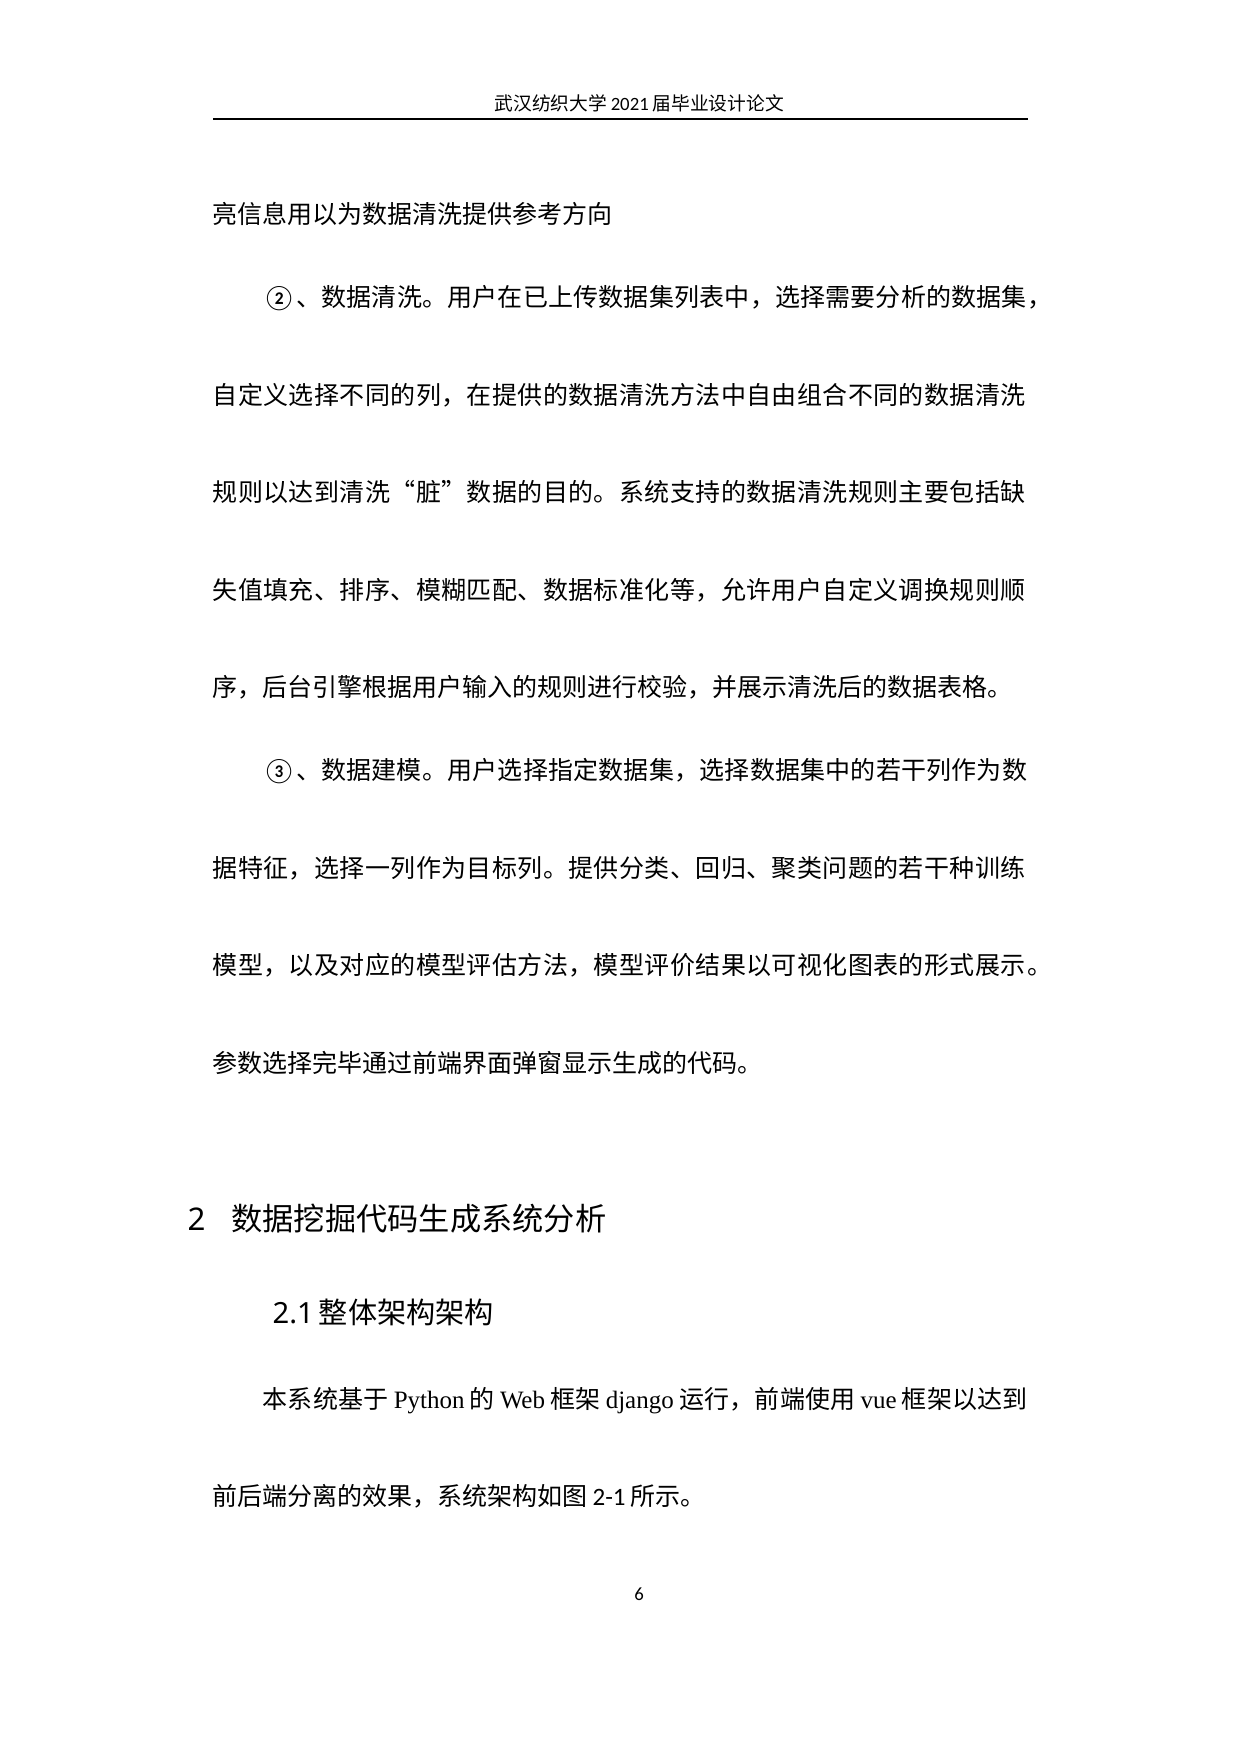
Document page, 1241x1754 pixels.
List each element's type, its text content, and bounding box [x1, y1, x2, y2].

subtitle 数据挖掘代码生成系统分析 [187, 1185, 1028, 1250]
text 本系统基于Python的Web框架django运行，前端使用vue框架以达到前后端分离的效果，系统架构如图2-1所示。 [212, 1365, 1028, 1527]
text ②、数据清洗。用户在已上传数据集列表中，选择需要分析的数据集，自定义选择不同的列，在提供的数据清洗方法中自由组合不同的数据清洗规则以达到清洗“脏”数据的目的。系统支持的数据清洗规则主要包括缺失值填充、排序、模糊匹配、数据标准化等，允许用户自定义调换规则顺序，后台引擎根据用户输入的规则进行校验，并展示清洗后的数据表格。 [212, 263, 1028, 718]
text ③、数据建模。用户选择指定数据集，选择数据集中的若干列作为数据特征，选择一列作为目标列。提供分类、回归、聚类问题的若干种训练模型，以及对应的模型评估方法，模型评价结果以可视化图表的形式展示。参数选择完毕通过前端界面弹窗显示生成的代码。 [212, 736, 1028, 1094]
subtitle 整体架构架构 [272, 1279, 1028, 1344]
